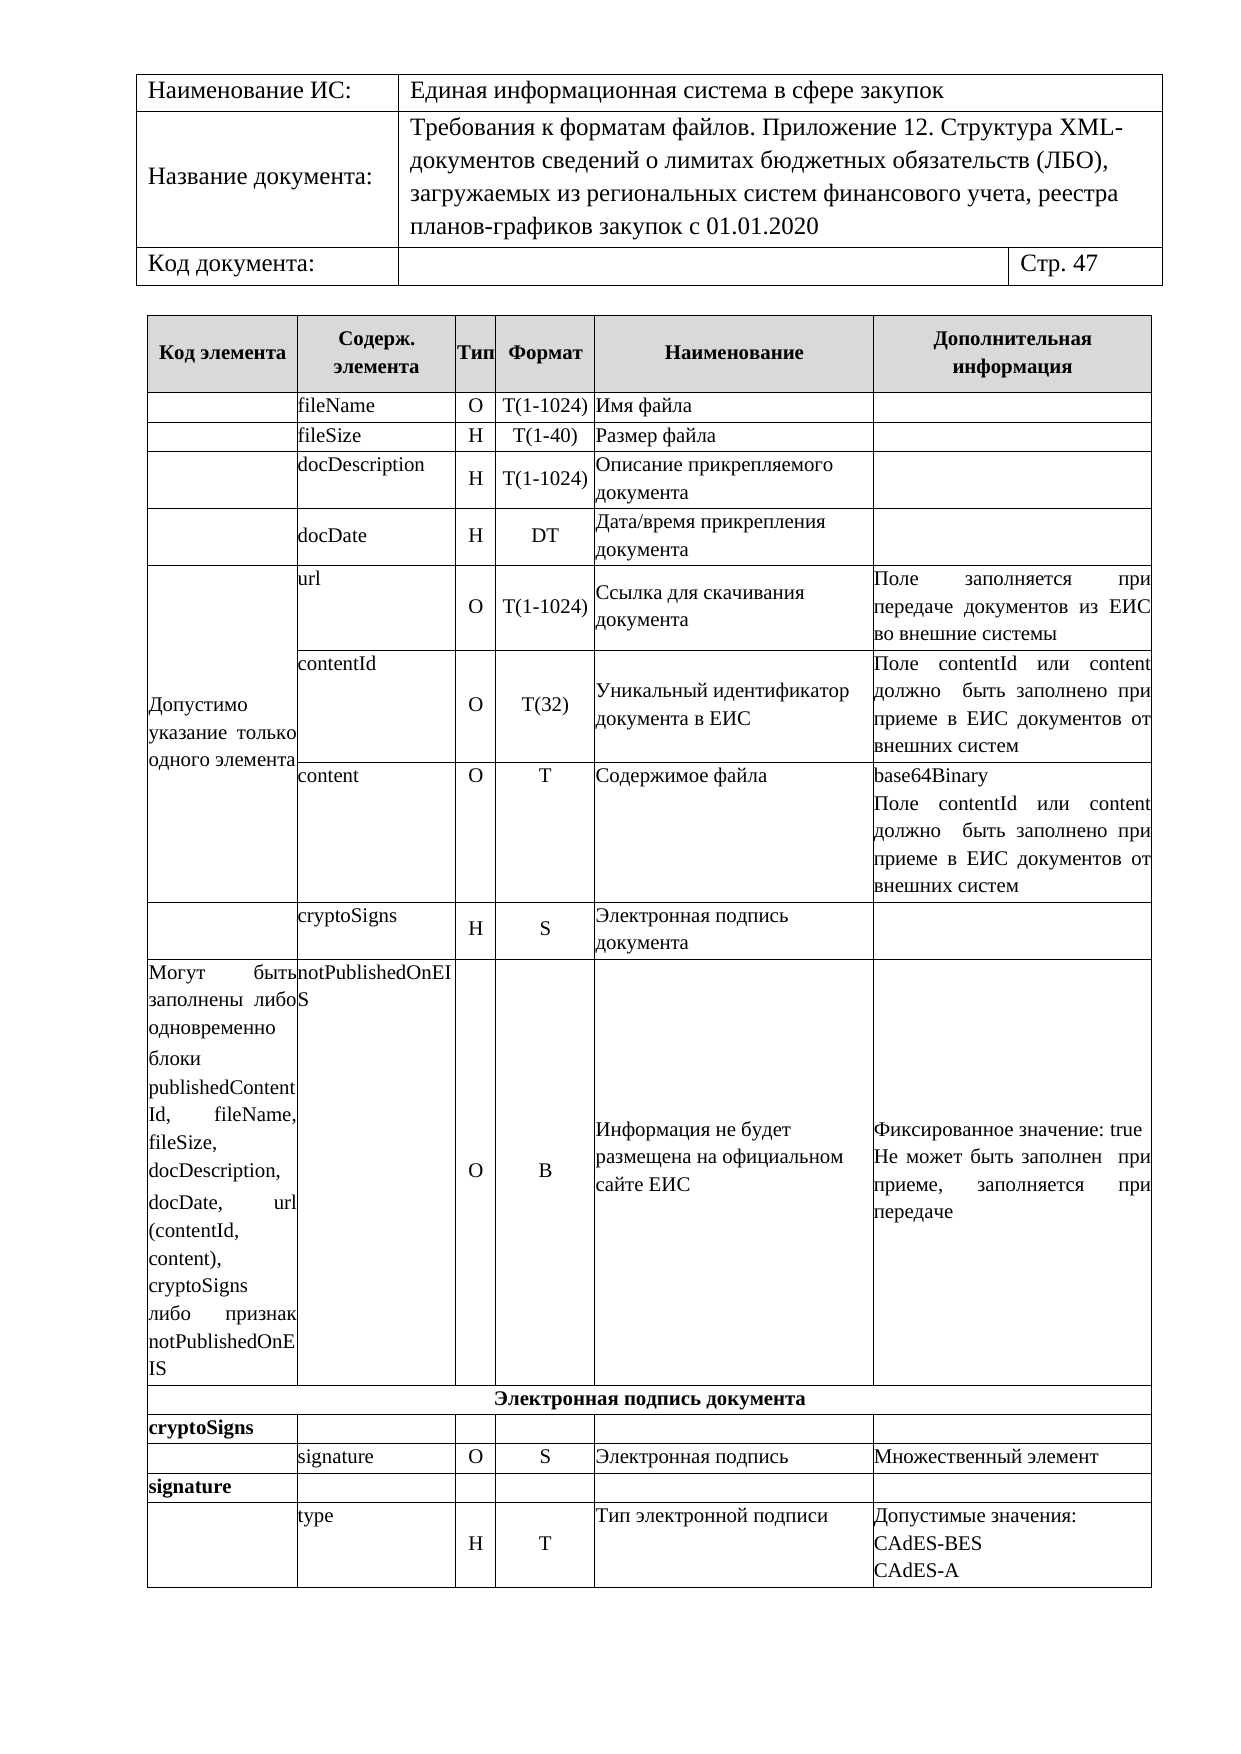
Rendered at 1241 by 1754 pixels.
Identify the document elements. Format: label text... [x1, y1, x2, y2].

table_cell fileName [298, 393, 455, 422]
table_cell cryptoSigns [298, 903, 455, 958]
table_cell [496, 1415, 594, 1443]
table_cell T(1-1024) [496, 393, 594, 422]
table_cell type [298, 1503, 455, 1587]
table_cell [148, 1503, 297, 1587]
table_cell notPublishedOnEIS [298, 960, 455, 1384]
table_cell О [456, 960, 495, 1384]
table_cell Электронная подпись документа [595, 903, 873, 958]
table_cell Н [456, 509, 495, 565]
table_cell Поле contentId или content должно быть заполнено при приеме в ЕИС документов от внешних систем [874, 651, 1151, 762]
table_cell [595, 1474, 873, 1502]
table_cell docDescription [298, 452, 455, 508]
table_cell H [456, 1503, 495, 1587]
table_cell [298, 1415, 455, 1443]
table_cell О [456, 1444, 495, 1473]
table_cell base64Binary Поле contentId или content должно быть заполнено при приеме в ЕИС документов от внешних систем [874, 763, 1151, 902]
table_cell Тип электронной подписи [595, 1503, 873, 1587]
table_cell Н [456, 903, 495, 958]
table_cell T(1-1024) [496, 566, 594, 649]
table_cell [874, 423, 1151, 451]
table_cell [456, 1474, 495, 1502]
table_cell S [496, 903, 594, 958]
table_cell Электронная подпись документа [148, 1386, 1151, 1414]
table_header Формат [496, 316, 594, 392]
table_cell signature [298, 1444, 455, 1473]
table_cell O [456, 393, 495, 422]
table_header Наименование [595, 316, 873, 392]
table_cell url [298, 566, 455, 649]
table_cell O [456, 651, 495, 762]
table_cell [874, 1415, 1151, 1443]
table_cell Могут быть заполнены либо одновременно блоки publishedContentId, fileName, fileSize, docDescription, docDate, url (contentId, content), cryptoSigns либо признак notPublishedOnEIS [148, 960, 297, 1384]
table_cell [148, 423, 297, 451]
table_cell Допустимо указание только одного элемента [148, 566, 297, 902]
table_cell [874, 452, 1151, 508]
table_cell contentId [298, 651, 455, 762]
table_cell T(32) [496, 651, 594, 762]
table_cell Ссылка для скачивания документа [595, 566, 873, 649]
table_cell [874, 903, 1151, 958]
table_cell Электронная подпись [595, 1444, 873, 1473]
table_cell [148, 393, 297, 422]
table_cell [148, 903, 297, 958]
table_cell Поле заполняется при передаче документов из ЕИС во внешние системы [874, 566, 1151, 649]
table_cell Размер файла [595, 423, 873, 451]
table_header Содерж. элемента [298, 316, 455, 392]
table_cell Допустимые значения: CAdES-BES CAdES-A [874, 1503, 1151, 1587]
table_cell Дата/время прикрепления документа [595, 509, 873, 565]
table_cell [148, 1444, 297, 1473]
table_cell Уникальный идентификатор документа в ЕИС [595, 651, 873, 762]
table_cell B [496, 960, 594, 1384]
table_cell [148, 452, 297, 508]
table_header Дополнительная информация [874, 316, 1151, 392]
table_cell Описание прикрепляемого документа [595, 452, 873, 508]
table_cell DT [496, 509, 594, 565]
table_cell H [456, 423, 495, 451]
table_header Код элемента [148, 316, 297, 392]
table_cell Содержимое файла [595, 763, 873, 902]
table_cell [496, 1474, 594, 1502]
table_header Тип [456, 316, 495, 392]
table_cell T(1-1024) [496, 452, 594, 508]
table_cell signature [148, 1474, 297, 1502]
table_cell Множественный элемент [874, 1444, 1151, 1473]
table_cell Фиксированное значение: true Не может быть заполнен при приеме, заполняется при передаче [874, 960, 1151, 1384]
table_cell [595, 1415, 873, 1443]
table_cell Имя файла [595, 393, 873, 422]
table_cell Информация не будет размещена на официальном сайте ЕИС [595, 960, 873, 1384]
table_cell [456, 1415, 495, 1443]
table_cell docDate [298, 509, 455, 565]
table_cell T [496, 1503, 594, 1587]
table_cell [874, 1474, 1151, 1502]
table_cell O [456, 763, 495, 902]
table_cell T(1-40) [496, 423, 594, 451]
table_cell [874, 393, 1151, 422]
table_cell O [456, 566, 495, 649]
table_cell [298, 1474, 455, 1502]
table_cell [874, 509, 1151, 565]
table_cell content [298, 763, 455, 902]
table_cell H [456, 452, 495, 508]
table_cell cryptoSigns [148, 1415, 297, 1443]
table_cell fileSize [298, 423, 455, 451]
table_cell T [496, 763, 594, 902]
table_cell [148, 509, 297, 565]
table_cell S [496, 1444, 594, 1473]
